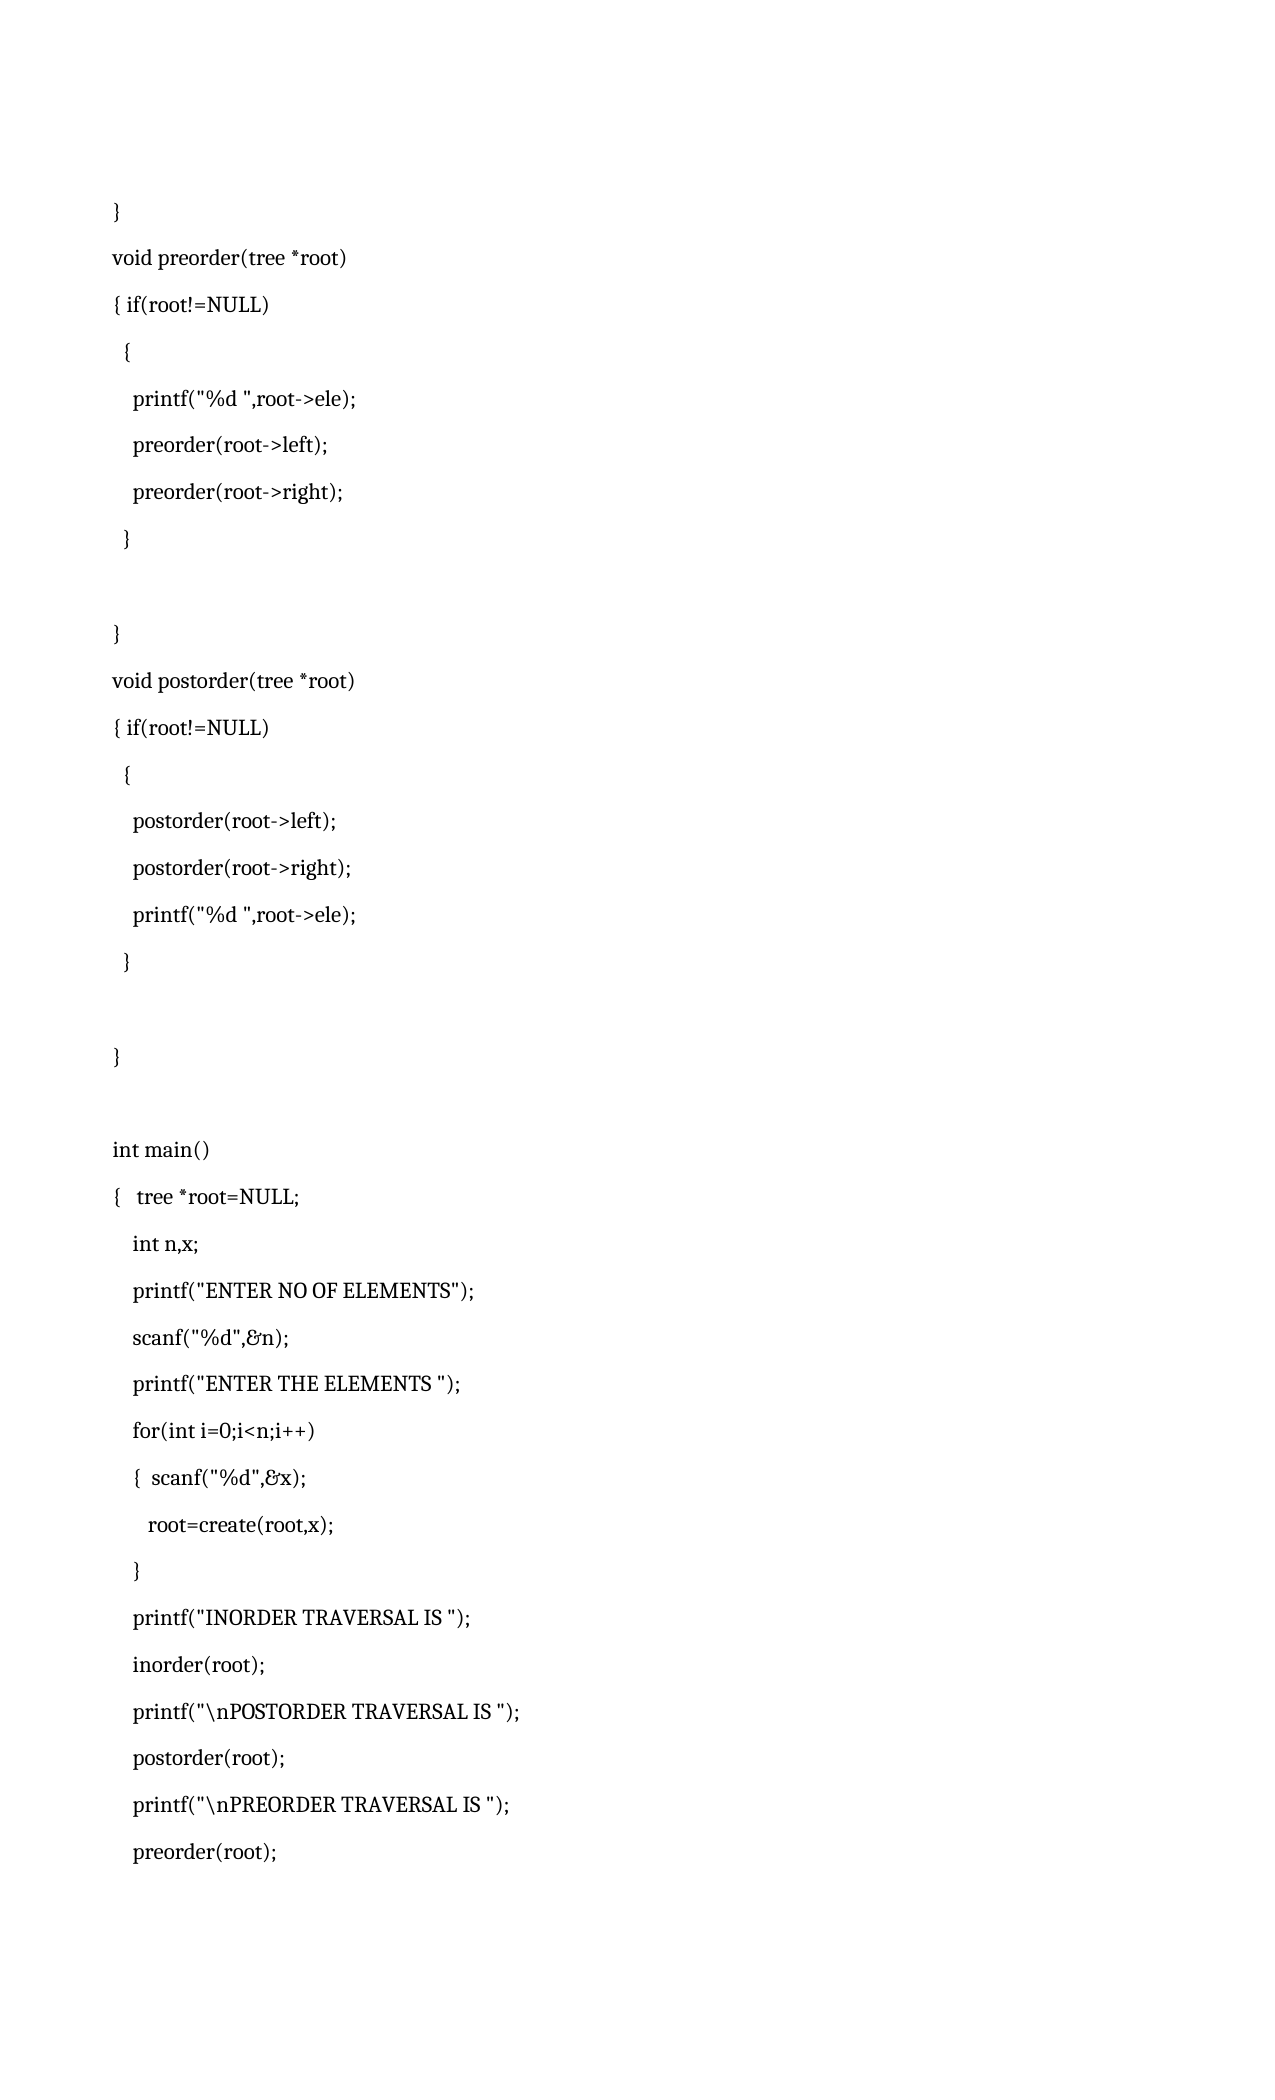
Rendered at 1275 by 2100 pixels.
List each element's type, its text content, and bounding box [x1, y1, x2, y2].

text postorder(root->right); [112, 855, 1162, 881]
text } [112, 621, 1162, 647]
text printf("ENTER THE ELEMENTS "); [112, 1371, 1162, 1397]
text printf("ENTER NO OF ELEMENTS"); [112, 1277, 1162, 1304]
text printf("\nPREORDER TRAVERSAL IS "); [112, 1792, 1162, 1818]
text postorder(root); [112, 1745, 1162, 1772]
text inorder(root); [112, 1652, 1162, 1678]
text { if(root!=NULL) [112, 714, 1162, 741]
text } [112, 1558, 1162, 1584]
text printf("%d ",root->ele); [112, 902, 1162, 928]
text printf("\nPOSTORDER TRAVERSAL IS "); [112, 1698, 1162, 1725]
text } [112, 1044, 1162, 1070]
text { scanf("%d",&x); [112, 1464, 1162, 1491]
text postorder(root->left); [112, 808, 1162, 834]
text void preorder(tree *root) [112, 245, 1162, 272]
text } [112, 198, 1162, 225]
text } [112, 526, 1162, 552]
text scanf("%d",&n); [112, 1324, 1162, 1351]
text { tree *root=NULL; [112, 1184, 1162, 1210]
text printf("%d ",root->ele); [112, 386, 1162, 412]
text { if(root!=NULL) [112, 292, 1162, 318]
text preorder(root->right); [112, 479, 1162, 505]
text preorder(root); [112, 1839, 1162, 1865]
text } [112, 948, 1162, 975]
text { [112, 761, 1162, 788]
text root=create(root,x); [112, 1511, 1162, 1538]
text int n,x; [112, 1231, 1162, 1257]
text int main() [112, 1137, 1162, 1163]
text preorder(root->left); [112, 432, 1162, 459]
text { [112, 339, 1162, 365]
text printf("INORDER TRAVERSAL IS "); [112, 1605, 1162, 1631]
text void postorder(tree *root) [112, 668, 1162, 694]
text for(int i=0;i<n;i++) [112, 1418, 1162, 1444]
